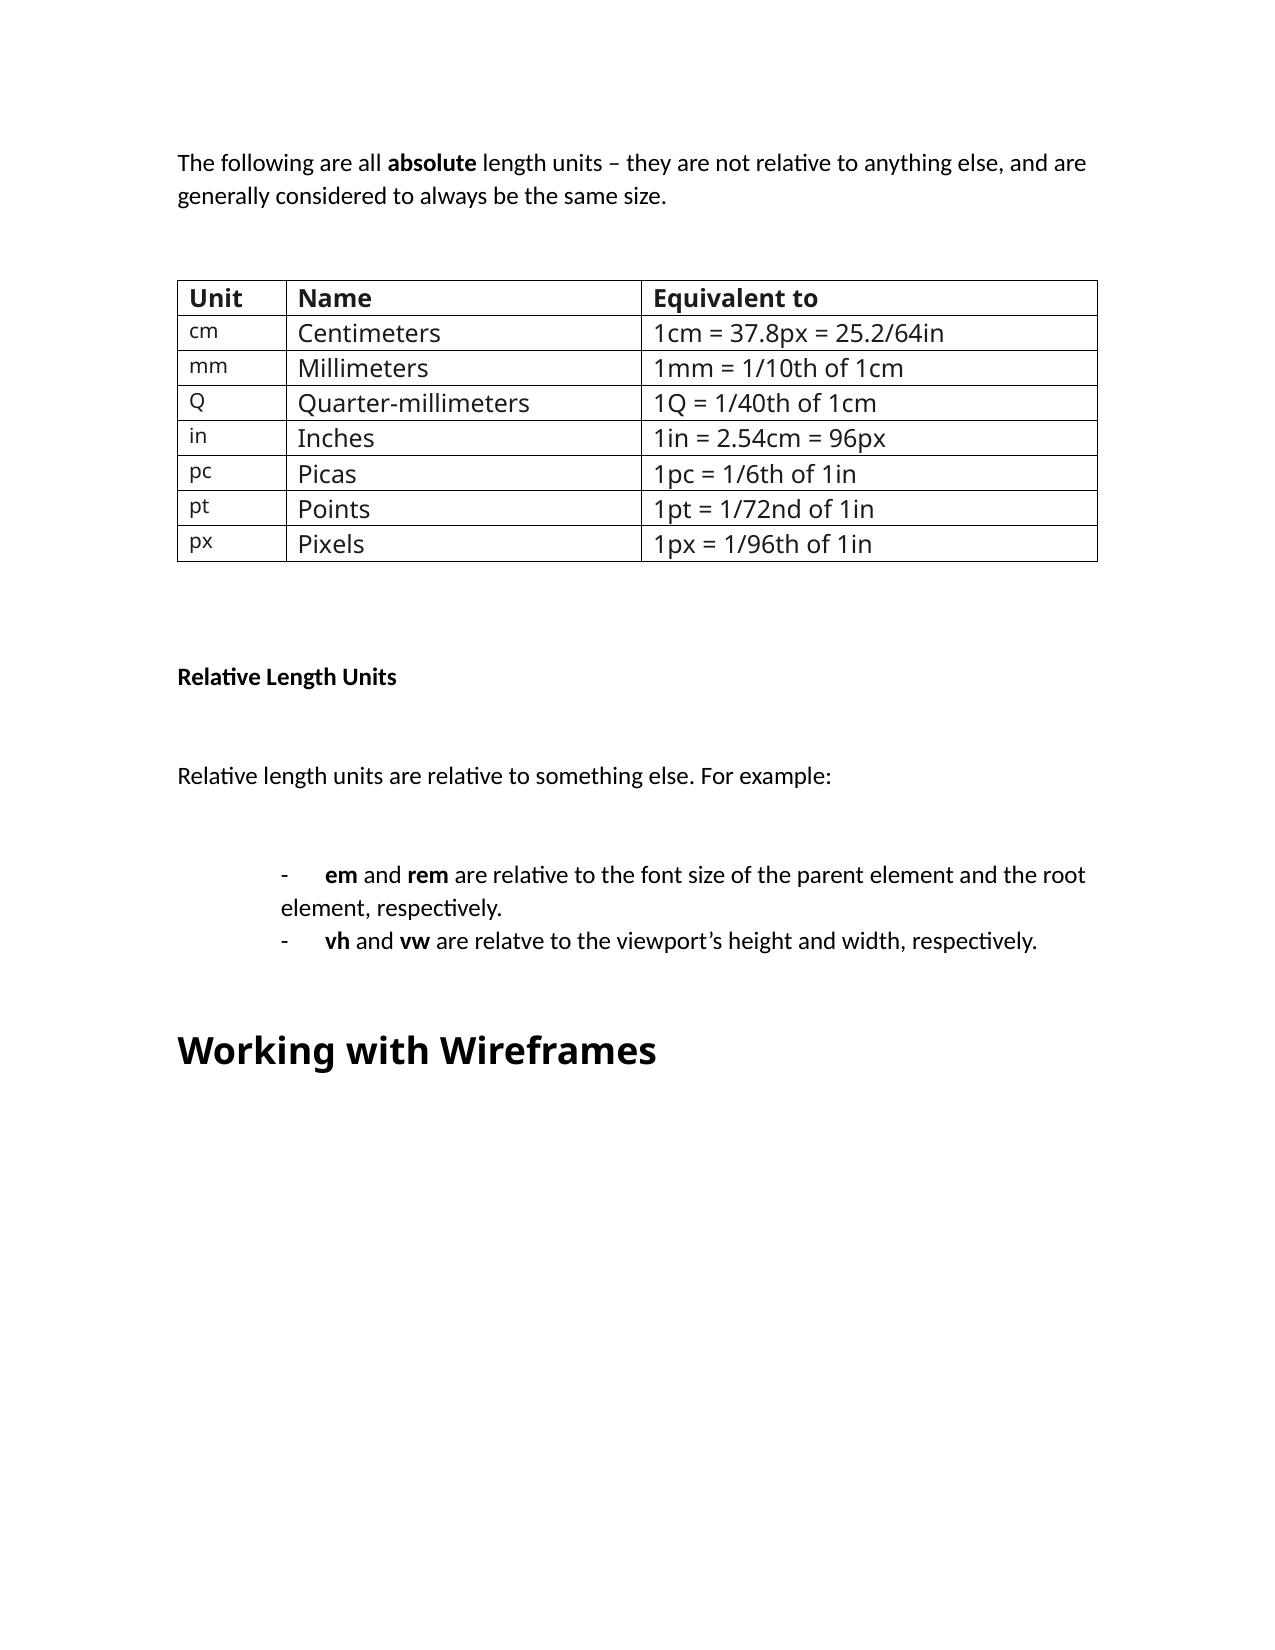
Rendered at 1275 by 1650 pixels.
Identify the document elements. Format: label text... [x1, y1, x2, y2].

text Working with Wireframes [177, 1024, 1098, 1075]
table_cell Centimeters [287, 316, 641, 350]
table_cell Millimeters [287, 351, 641, 385]
table_cell 1in = 2.54cm = 96px [642, 421, 1097, 455]
table_cell Picas [287, 456, 641, 490]
table_cell 1mm = 1/10th of 1cm [642, 351, 1097, 385]
table_header Unit [178, 281, 286, 315]
table_cell pt [178, 491, 286, 525]
table_cell pc [178, 456, 286, 490]
text Relative Length Units [177, 661, 1098, 691]
text The following are all absolute length units – they are not relative to anything else, and are generally considered to always be the same size. [177, 148, 1098, 211]
table_header Name [287, 281, 641, 315]
table_cell 1Q = 1/40th of 1cm [642, 386, 1097, 420]
table_cell Quarter-millimeters [287, 386, 641, 420]
table_cell cm [178, 316, 286, 350]
table_cell in [178, 421, 286, 455]
text Relative length units are relative to something else. For example: [177, 760, 1098, 790]
table_cell px [178, 526, 286, 561]
table_cell Pixels [287, 526, 641, 561]
table_cell Points [287, 491, 641, 525]
table_cell mm [178, 351, 286, 385]
list vh and vw are relatve to the viewport’s height and width, respectively. [281, 925, 1098, 955]
table_cell Inches [287, 421, 641, 455]
table_cell 1pc = 1/6th of 1in [642, 456, 1097, 490]
table_cell 1px = 1/96th of 1in [642, 526, 1097, 561]
table_cell Q [178, 386, 286, 420]
table_cell 1cm = 37.8px = 25.2/64in [642, 316, 1097, 350]
table_cell 1pt = 1/72nd of 1in [642, 491, 1097, 525]
table_header Equivalent to [642, 281, 1097, 315]
list em and rem are relative to the font size of the parent element and the root element, respectively. [281, 859, 1098, 922]
